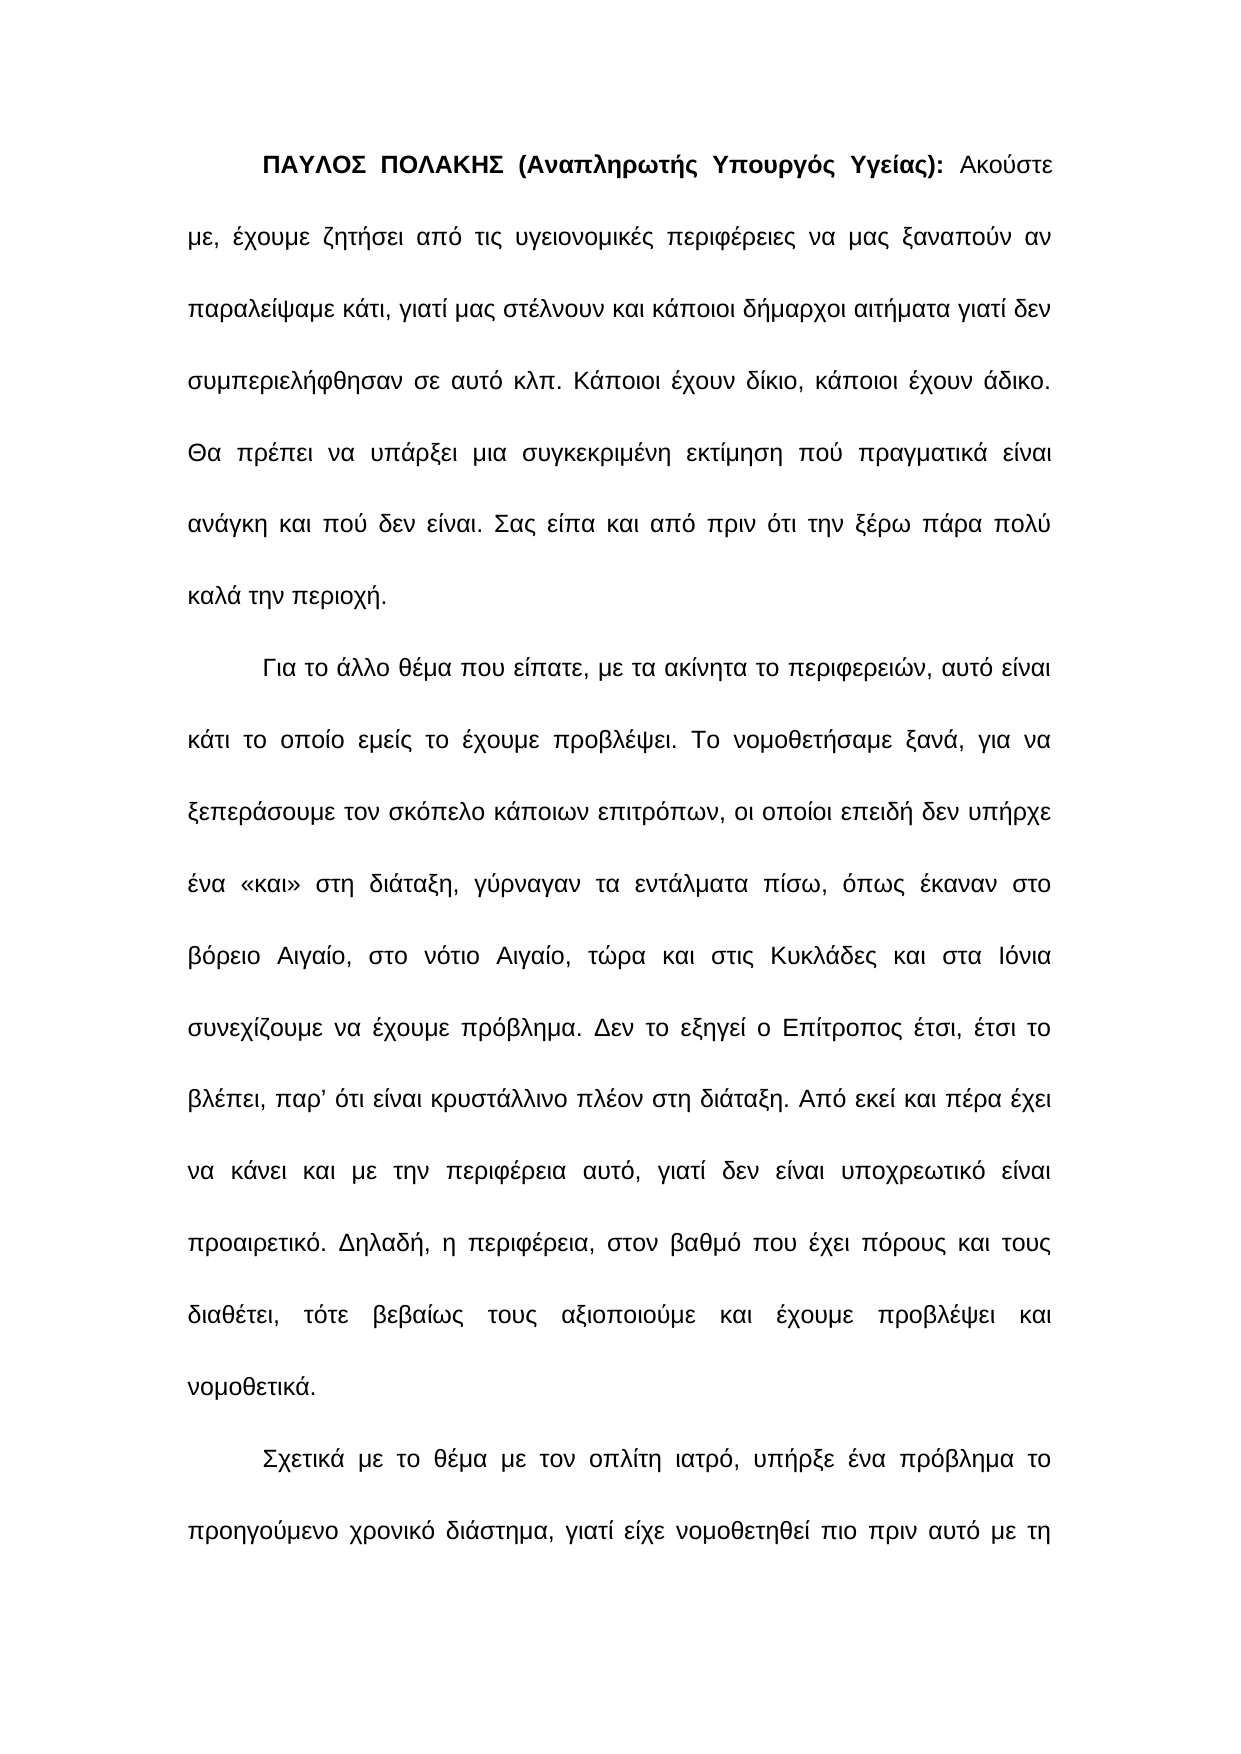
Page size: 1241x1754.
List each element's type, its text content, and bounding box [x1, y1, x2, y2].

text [187, 1444, 1053, 1544]
text Για το άλλο θέμα που είπατε, με τα ακίνητα το περιφερειών, αυτό είναι κάτι το οποίο εμείς το έχουμε προβλέψει. Το νομοθετήσαμε ξανά, για να ξεπεράσουμε τον σκόπελο κάποιων επιτρόπων, οι οποίοι επειδή δεν υπήρχε ένα «και» στη διάταξη, γύρναγαν τα εντάλματα πίσω, όπως έκαναν στο βόρειο Αιγαίο, στο νότιο Αιγαίο, τώρα και στις Κυκλάδες και στα Ιόνια συνεχίζουμε να έχουμε πρόβλημα. Δεν το εξηγεί ο Επίτροπος έτσι, έτσι το βλέπει, παρ’ ότι είναι κρυστάλλινο πλέον στη διάταξη. Από εκεί και πέρα έχει να κάνει και με την περιφέρεια αυτό, γιατί δεν είναι υποχρεωτικό είναι προαιρετικό. Δηλαδή, η περιφέρεια, στον βαθμό που έχει πόρους και τους διαθέτει, τότε βεβαίως τους αξιοποιούμε και έχουμε προβλέψει και νομοθετικά. [187, 653, 1053, 1401]
text ΠΑΥΛΟΣ ΠΟΛΑΚΗΣ (Αναπληρωτής Υπουργός Υγείας): Ακούστε με, έχουμε ζητήσει από τις υγειονομικές περιφέρειες να μας ξαναπούν αν παραλείψαμε κάτι, γιατί μας στέλνουν και κάποιοι δήμαρχοι αιτήματα γιατί δεν συμπεριελήφθησαν σε αυτό κλπ. Κάποιοι έχουν δίκιο, κάποιοι έχουν άδικο. Θα πρέπει να υπάρξει μια συγκεκριμένη εκτίμηση πού πραγματικά είναι ανάγκη και πού δεν είναι. Σας είπα και από πριν ότι την ξέρω πάρα πολύ καλά την περιοχή. [187, 150, 1053, 610]
